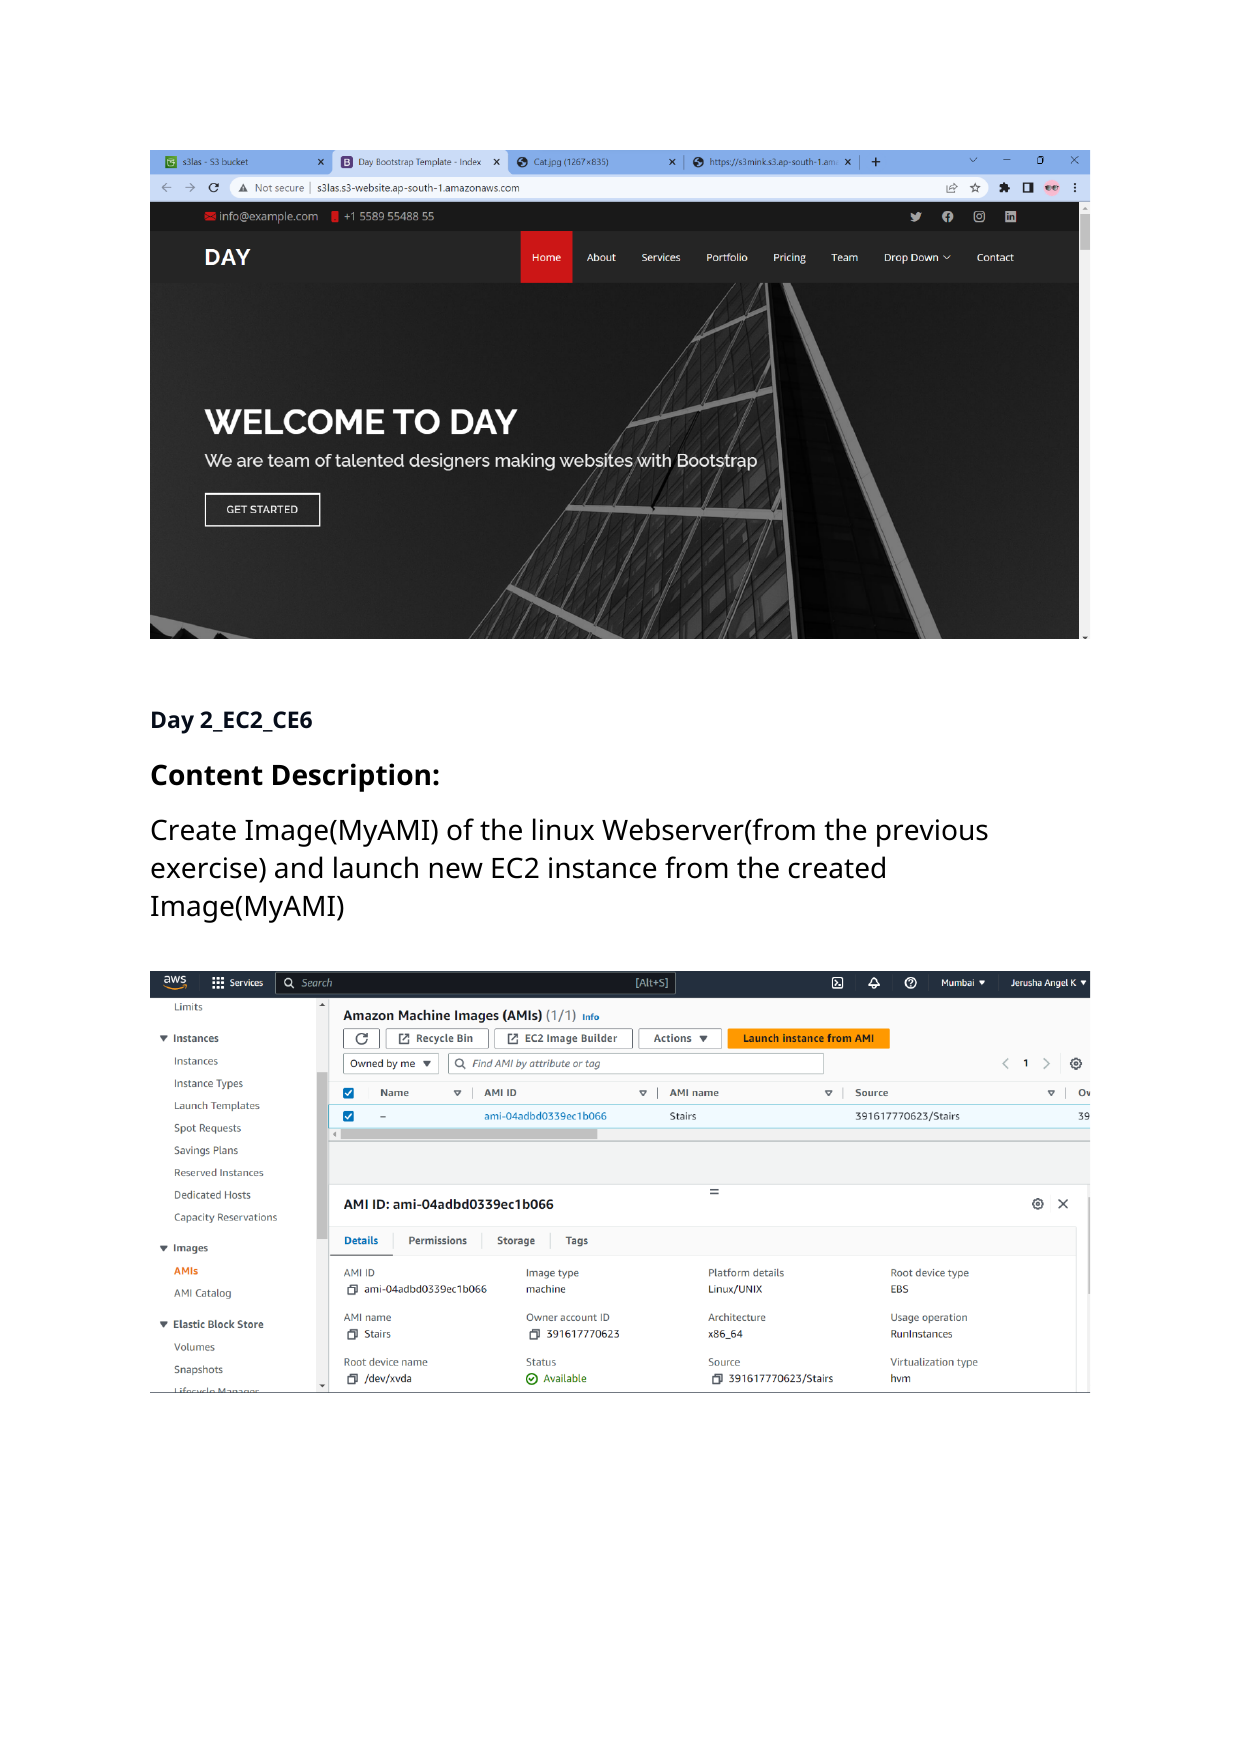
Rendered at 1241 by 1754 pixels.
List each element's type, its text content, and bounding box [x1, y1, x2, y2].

picture [150, 150, 1091, 639]
text Content Description: [150, 755, 1090, 793]
text Create Image(MyAMI) of the linux Webserver(from the previous exercise) and launch new EC2 instance from the created Image(MyAMI) [150, 810, 1090, 925]
picture [150, 971, 1091, 1393]
text Day 2_EC2_CE6 [150, 704, 1090, 736]
